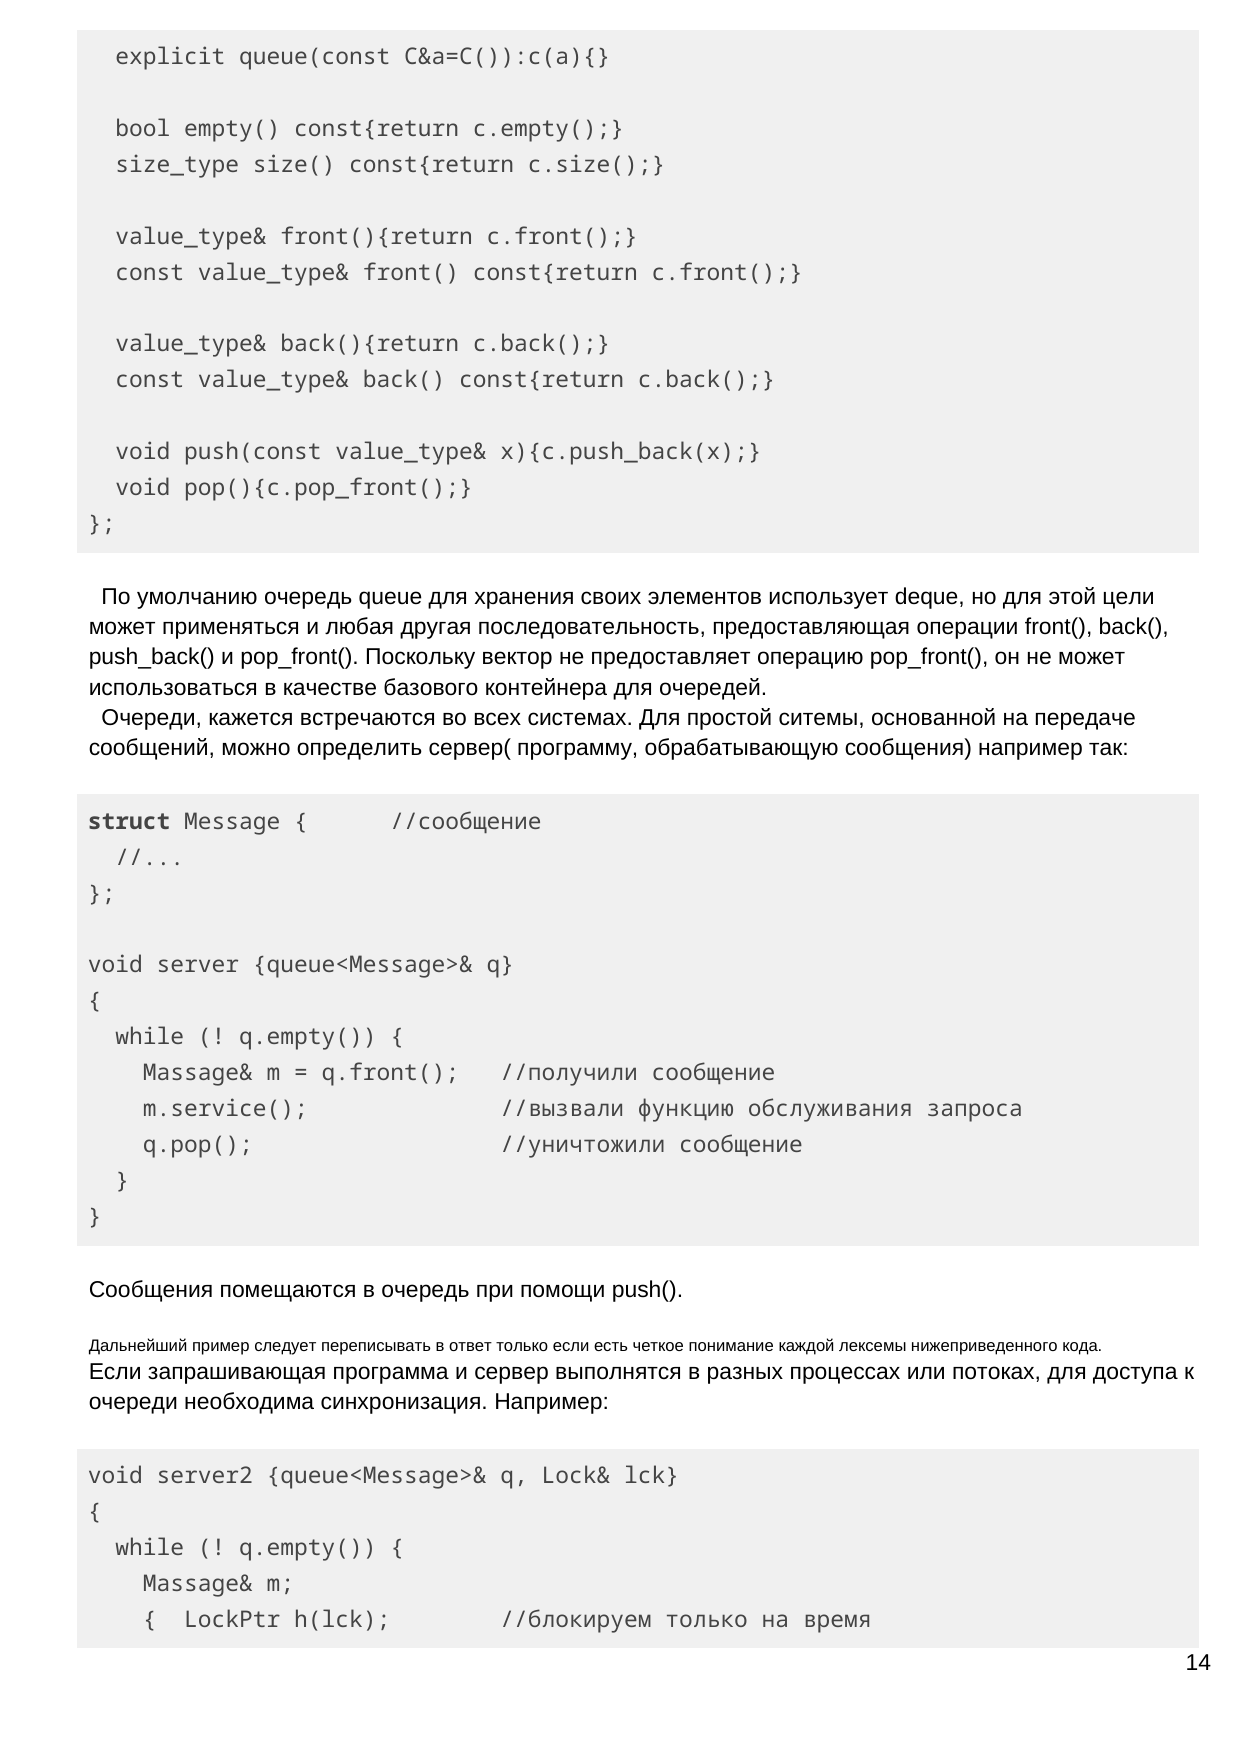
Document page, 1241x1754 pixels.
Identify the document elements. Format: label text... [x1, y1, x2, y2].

text Если запрашивающая программа и сервер выполнятся в разных процессах или потоках, для доступа к очереди необходима синхронизация. Например: [88, 1358, 1211, 1415]
text По умолчанию очередь queue для хранения своих элементов использует deque, но для этой цели может применяться и любая другая последовательность, предоставляющая операции front(), back(), push_back() и pop_front(). Поскольку вектор не предоставляет операцию pop_front(), он не может использоваться в качестве базового контейнера для очередей. [88, 583, 1211, 700]
text Сообщения помещаются в очередь при помощи push(). [88, 1276, 1211, 1302]
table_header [77, 1449, 1199, 1648]
text Очереди, кажется встречаются во всех системах. Для простой ситемы, основанной на передаче сообщений, можно определить сервер( программу, обрабатывающую сообщения) например так: [88, 704, 1211, 760]
text Дальнейший пример следует переписывать в ответ только если есть четкое понимание каждой лексемы нижеприведенного кода. [88, 1336, 1211, 1355]
table_header struct Message { //сообщение //... }; void server {queue<Message>& q} { while (! q.empty()) { Massage& m = q.front(); //получили сообщение m.service(); //вызвали функцию обслуживания запроса q.pop(); //уничтожили сообщение } } [77, 794, 1199, 1246]
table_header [77, 30, 1199, 553]
